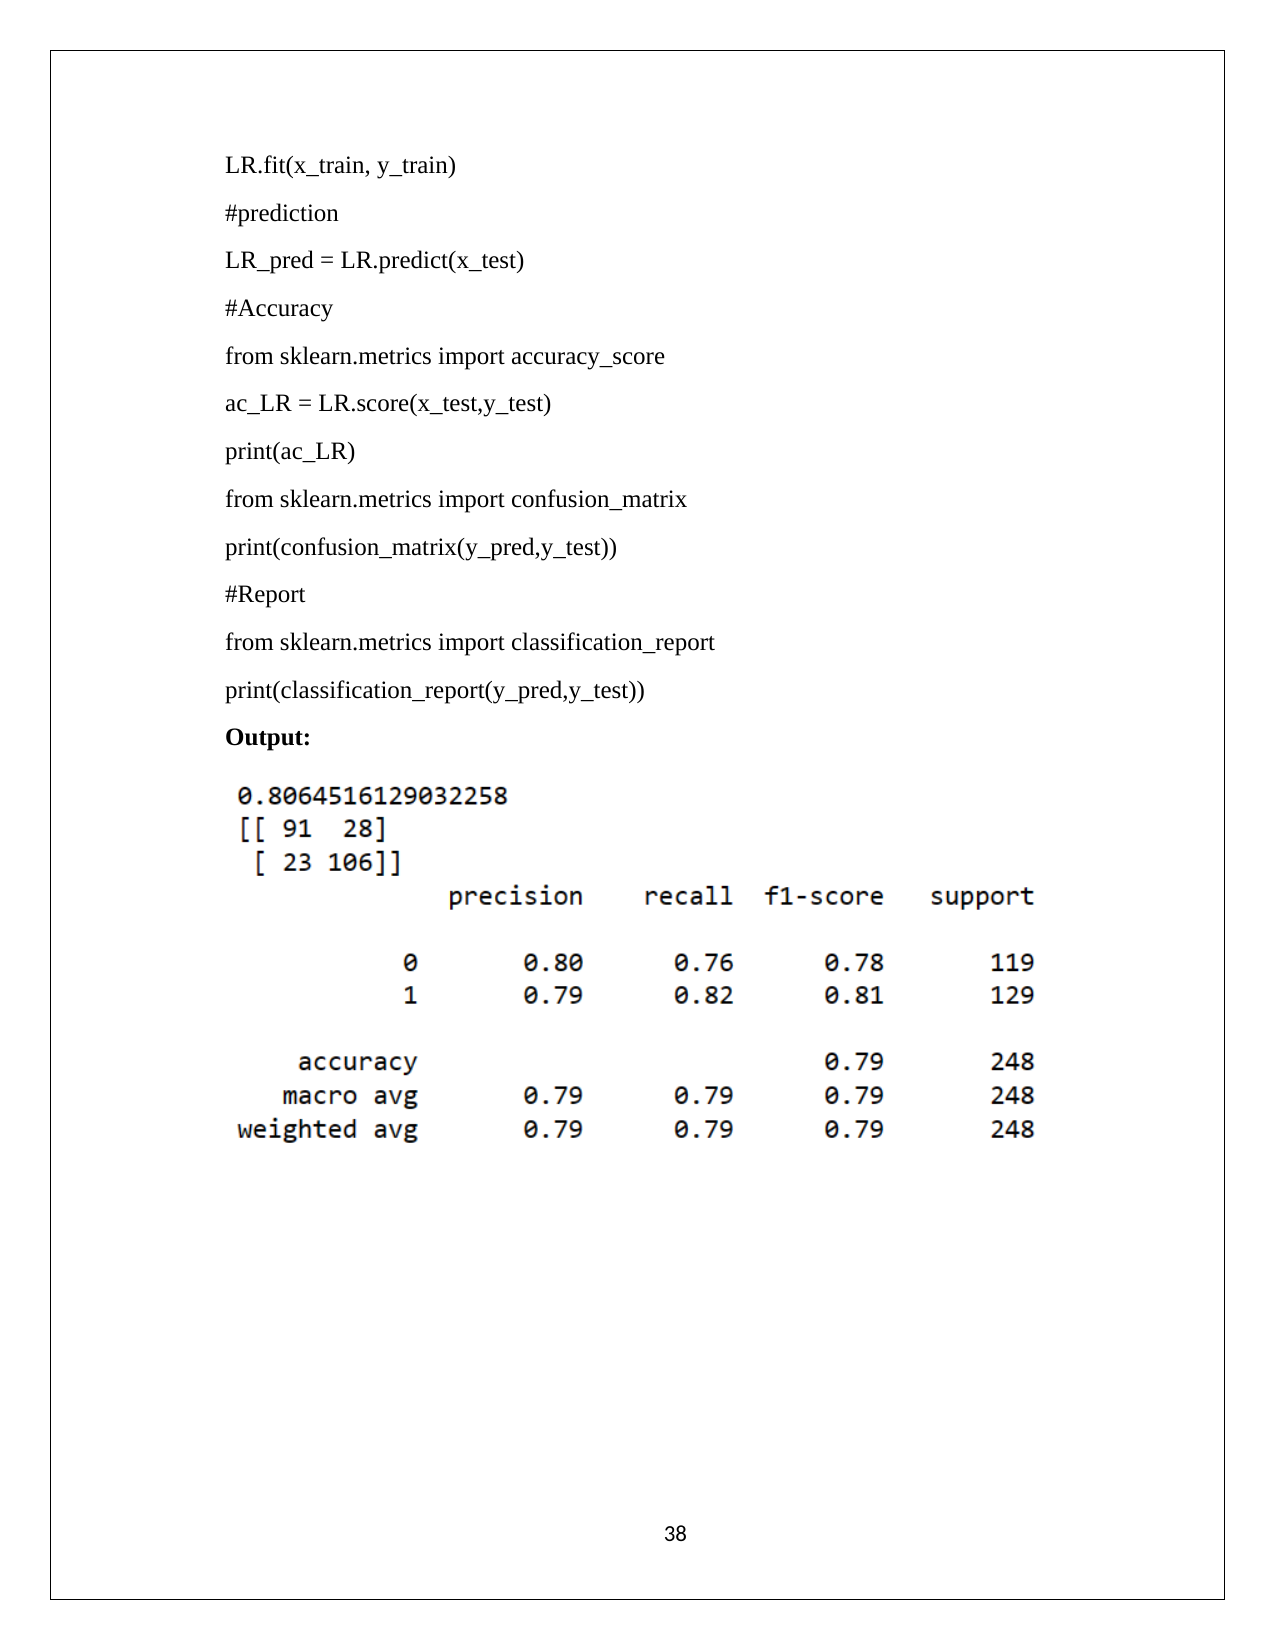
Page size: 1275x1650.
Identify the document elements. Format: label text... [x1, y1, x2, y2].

text #prediction [225, 198, 1125, 226]
text print(classification_report(y_pred,y_test)) [225, 675, 1125, 703]
picture [225, 782, 1115, 1158]
text ac_LR = LR.score(x_test,y_test) [225, 388, 1125, 417]
text print(confusion_matrix(y_pred,y_test)) [225, 532, 1125, 560]
text print(ac_LR) [225, 436, 1125, 465]
text #Accuracy [225, 293, 1125, 322]
text from sklearn.metrics import confusion_matrix [225, 484, 1125, 513]
text LR_pred = LR.predict(x_test) [225, 245, 1125, 274]
text Output: [225, 722, 1125, 751]
text from sklearn.metrics import classification_report [225, 627, 1125, 656]
text #Report [225, 579, 1125, 608]
text LR.fit(x_train, y_train) [225, 150, 1125, 179]
text from sklearn.metrics import accuracy_score [225, 341, 1125, 369]
